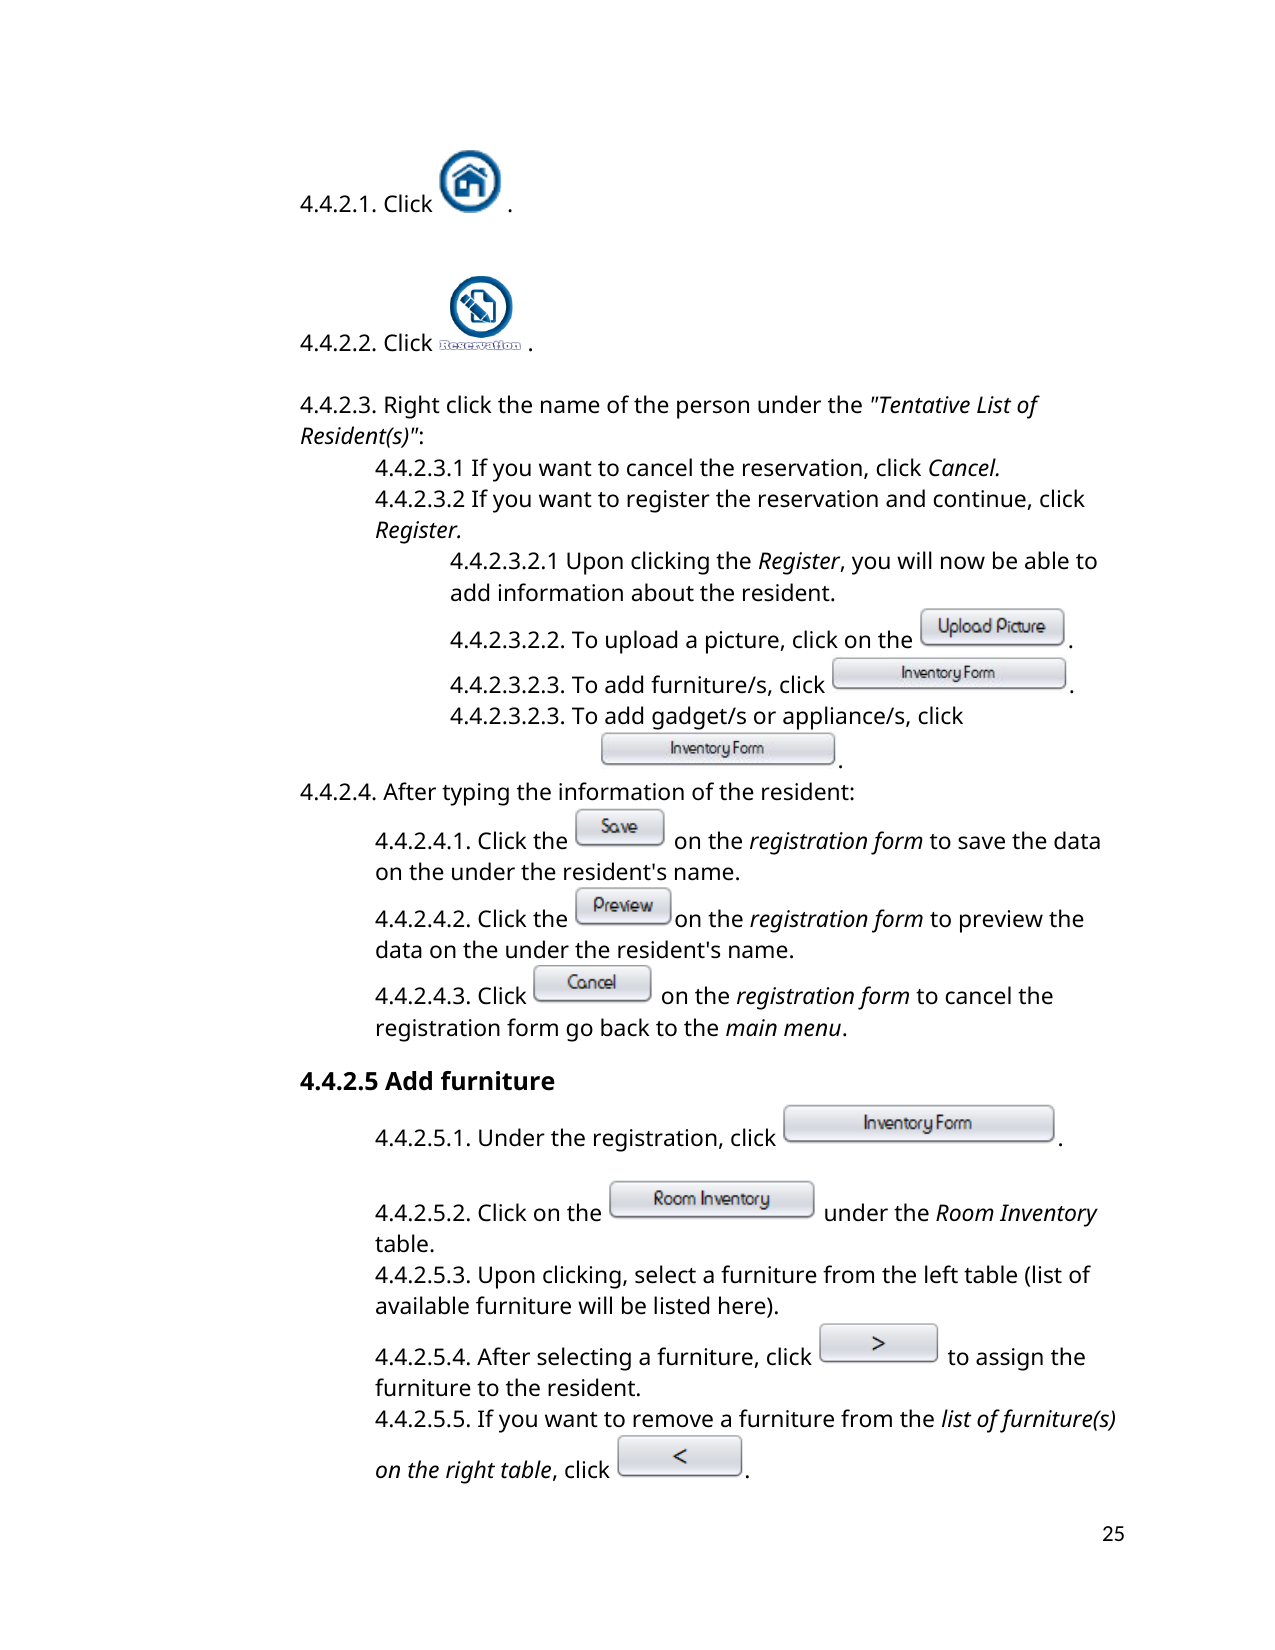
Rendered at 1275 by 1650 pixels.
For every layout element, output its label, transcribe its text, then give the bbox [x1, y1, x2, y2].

text 4.4.2.3.2.3. To add gadget/s or appliance/s, click . [150, 700, 1125, 776]
text 4.4.2.5.1. Under the registration, click . [150, 1103, 1125, 1153]
text 4.4.2.3.1 If you want to cancel the reservation, click Cancel. [150, 452, 1125, 483]
picture [817, 1321, 942, 1366]
picture [608, 1178, 818, 1221]
text 4.4.2.3.2.1 Upon clicking the Register, you will now be able to add information about the resident. [450, 545, 1125, 608]
text 4.4.2.4.1. Click the on the registration form to save the data on the under the resident's name. [375, 807, 1125, 887]
text 4.4.2.3.2.2. To upload a picture, click on the . [150, 608, 1125, 655]
picture [438, 150, 502, 213]
picture [438, 276, 522, 351]
text 4.4.2.4. After typing the information of the resident: [150, 776, 1125, 807]
text 4.4.2.4.2. Click the on the registration form to preview the data on the under the resident's name. [375, 887, 1125, 966]
subtitle 4.4.2.5 Add furniture [150, 1064, 1125, 1098]
picture [532, 965, 655, 1005]
text 4.4.2.4.3. Click on the registration form to cancel the registration form go back to the main menu. [375, 966, 1125, 1043]
text 4.4.2.5.4. After selecting a furniture, click to assign the furniture to the resident. [375, 1322, 1125, 1403]
text 4.4.2.5.2. Click on the under the Room Inventory table. [375, 1179, 1125, 1259]
text 4.4.2.5.3. Upon clicking, select a furniture from the left table (list of available furniture will be listed here). [375, 1259, 1125, 1322]
text 4.4.2.3.2.3. To add furniture/s, click . [150, 655, 1125, 700]
picture [782, 1102, 1058, 1147]
text 4.4.2.5.5. If you want to remove a furniture from the list of furniture(s) on the right table, click . [375, 1403, 1125, 1485]
text 4.4.2.1. Click . [150, 150, 1125, 219]
picture [831, 655, 1069, 693]
picture [919, 607, 1068, 649]
text 4.4.2.3. Right click the name of the person under the "Tentative List of Resident(s)": [300, 389, 1125, 452]
text 4.4.2.3.2 If you want to register the reservation and continue, click Register. [375, 483, 1125, 545]
picture [600, 731, 838, 769]
text 4.4.2.2. Click . [150, 276, 1125, 358]
picture [574, 887, 675, 928]
picture [616, 1434, 744, 1479]
picture [574, 806, 668, 849]
